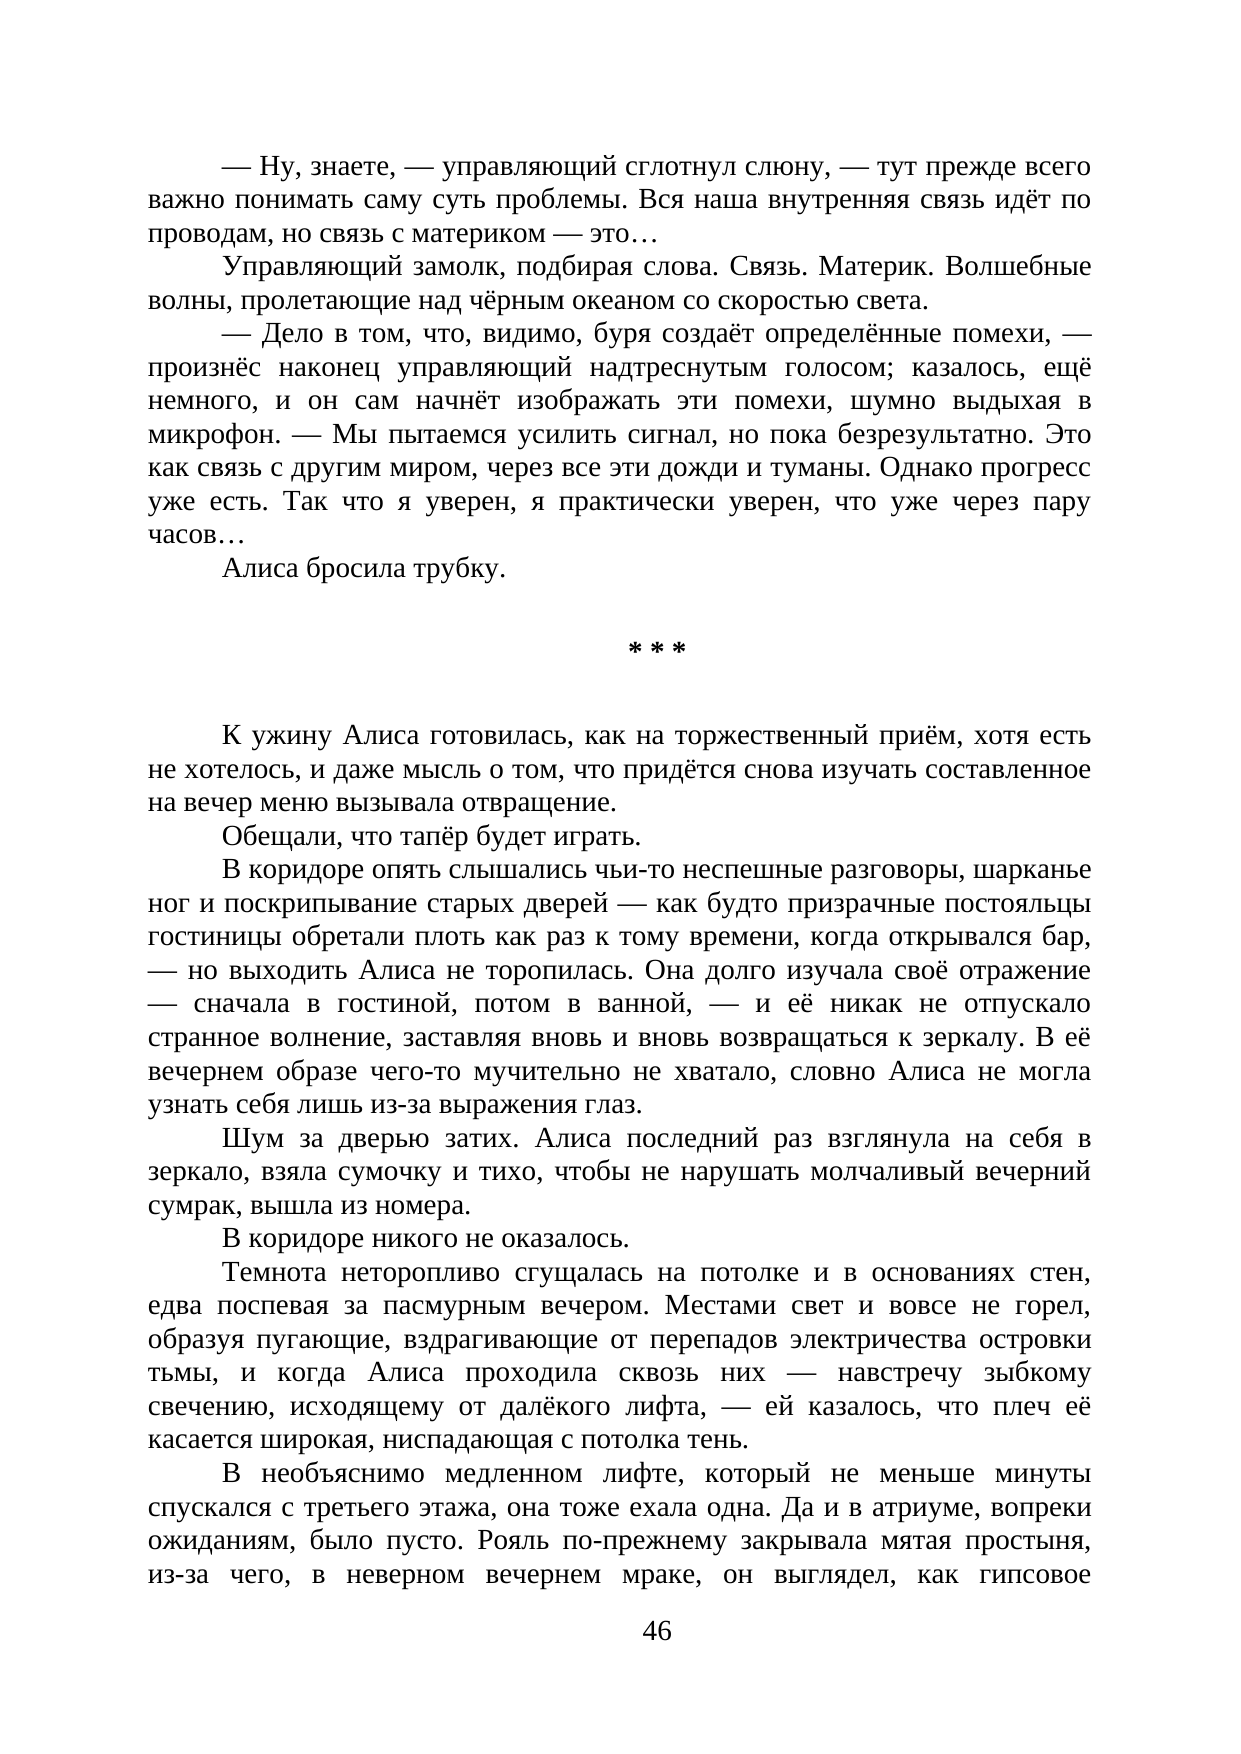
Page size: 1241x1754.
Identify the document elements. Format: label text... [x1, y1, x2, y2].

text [148, 1455, 1092, 1589]
text Темнота неторопливо сгущалась на потолке и в основаниях стен, едва поспевая за пасмурным вечером. Местами свет и вовсе не горел, образуя пугающие, вздрагивающие от перепадов электричества островки тьмы, и когда Алиса проходила сквозь них — навстречу зыбкому свечению, исходящему от далёкого лифта, — ей казалось, что плеч её касается широкая, ниспадающая с потолка тень. [148, 1254, 1092, 1455]
text — Дело в том, что, видимо, буря создаёт определённые помехи, — произнёс наконец управляющий надтреснутым голосом; казалось, ещё немного, и он сам начнёт изображать эти помехи, шумно выдыхая в микрофон. — Мы пытаемся усилить сигнал, но пока безрезультатно. Это как связь с другим миром, через все эти дожди и туманы. Однако прогресс уже есть. Так что я уверен, я практически уверен, что уже через пару часов… [148, 315, 1092, 550]
text * * * [148, 634, 1092, 667]
text Обещали, что тапёр будет играть. [148, 818, 1092, 851]
text Шум за дверью затих. Алиса последний раз взглянула на себя в зеркало, взяла сумочку и тихо, чтобы не нарушать молчаливый вечерний сумрак, вышла из номера. [148, 1120, 1092, 1220]
text Алиса бросила трубку. [148, 550, 1092, 584]
text Управляющий замолк, подбирая слова. Связь. Материк. Волшебные волны, пролетающие над чёрным океаном со скоростью света. [148, 248, 1092, 315]
text К ужину Алиса готовилась, как на торжественный приём, хотя есть не хотелось, и даже мысль о том, что придётся снова изучать составленное на вечер меню вызывала отвращение. [148, 717, 1092, 818]
text — Ну, знаете, — управляющий сглотнул слюну, — тут прежде всего важно понимать саму суть проблемы. Вся наша внутренняя связь идёт по проводам, но связь с материком — это… [148, 148, 1092, 248]
text В коридоре опять слышались чьи-то неспешные разговоры, шарканье ног и поскрипывание старых дверей — как будто призрачные постояльцы гостиницы обретали плоть как раз к тому времени, когда открывался бар, — но выходить Алиса не торопилась. Она долго изучала своё отражение — сначала в гостиной, потом в ванной, — и её никак не отпускало странное волнение, заставляя вновь и вновь возвращаться к зеркалу. В её вечернем образе чего-то мучительно не хватало, словно Алиса не могла узнать себя лишь из-за выражения глаз. [148, 851, 1092, 1120]
text В коридоре никого не оказалось. [148, 1220, 1092, 1254]
